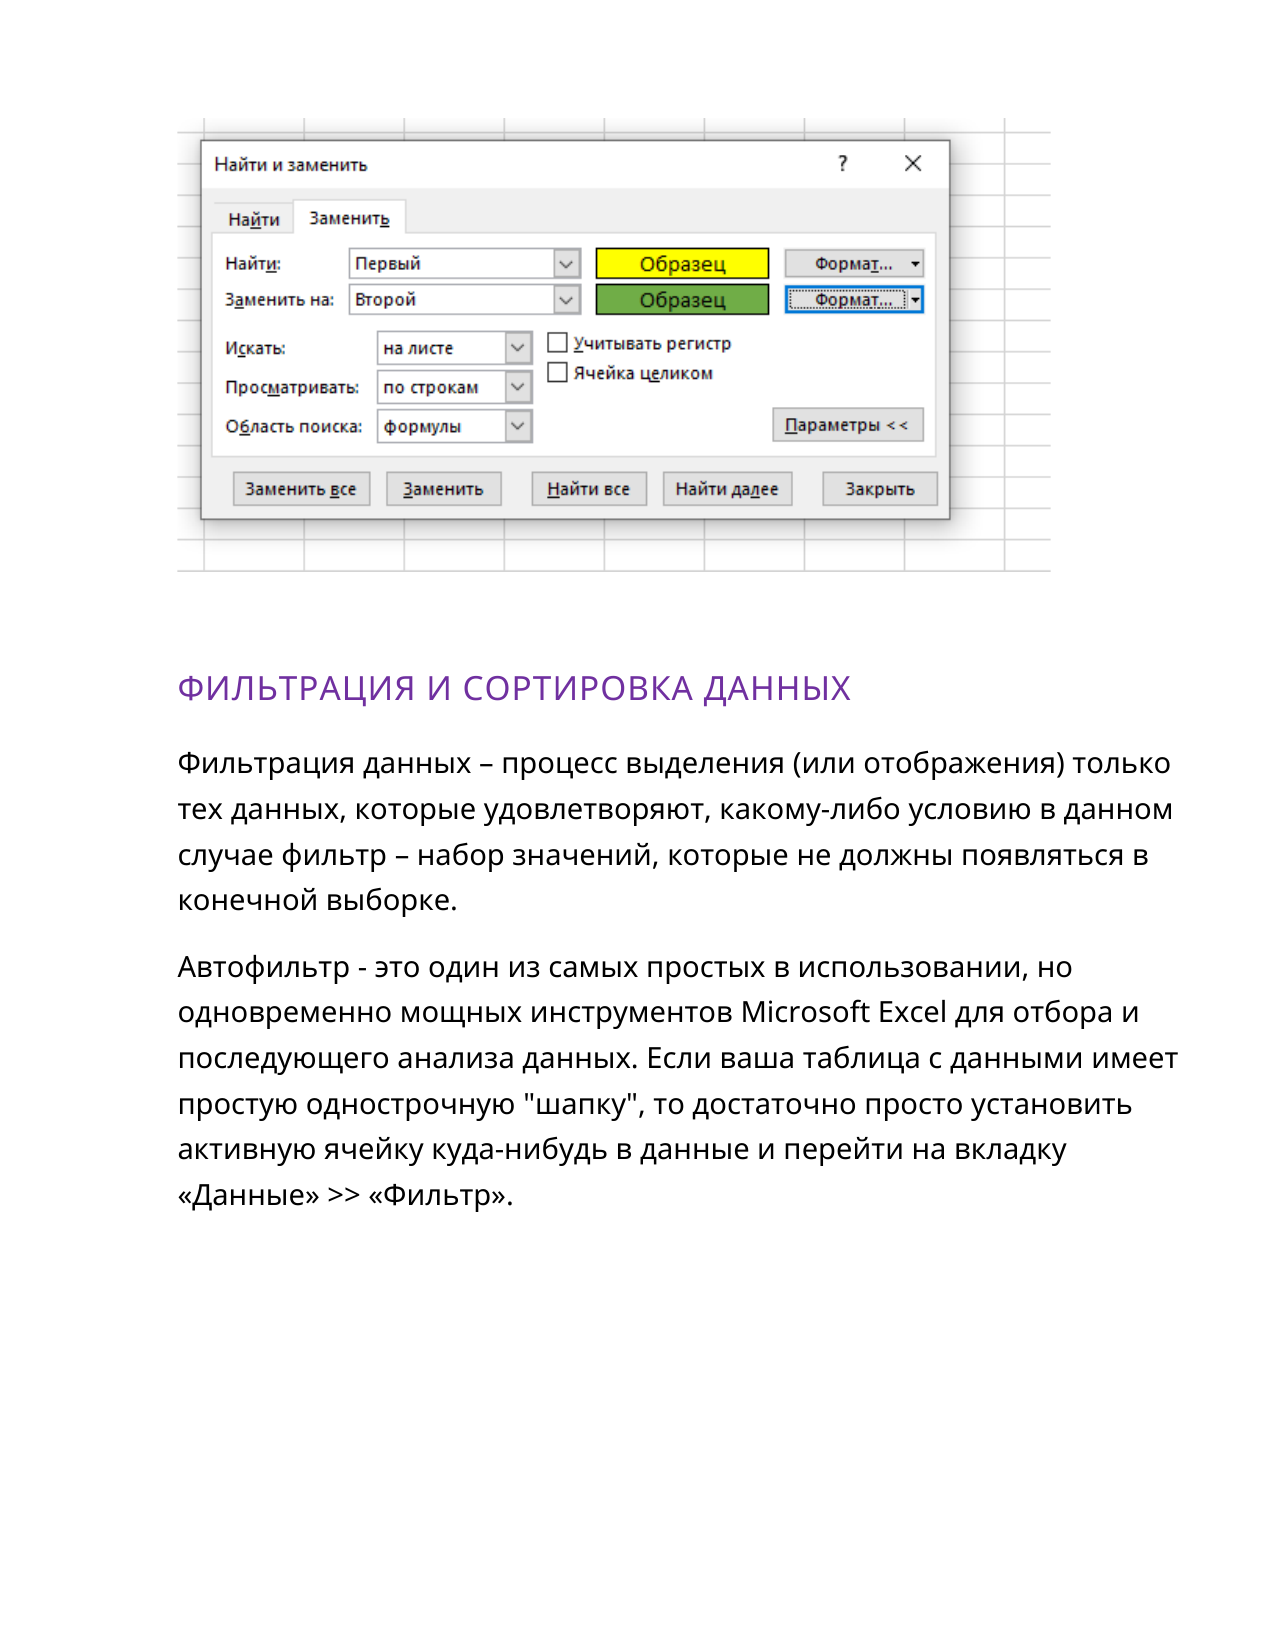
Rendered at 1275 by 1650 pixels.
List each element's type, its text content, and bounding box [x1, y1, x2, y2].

picture [177, 118, 1051, 572]
text Автофильтр - это один из самых простых в использовании, но одновременно мощных инструментов Microsoft Excel для отбора и последующего анализа данных. Если ваша таблица с данными имеет простую однострочную "шапку", то достаточно просто установить активную ячейку куда-нибудь в данные и перейти на вкладку «Данные» >> «Фильтр». [177, 946, 1186, 1214]
text Фильтрация данных – процесс выделения (или отображения) только тех данных, которые удовлетворяют, какому-либо условию в данном случае фильтр – набор значений, которые не должны появляться в конечной выборке. [177, 664, 1186, 919]
